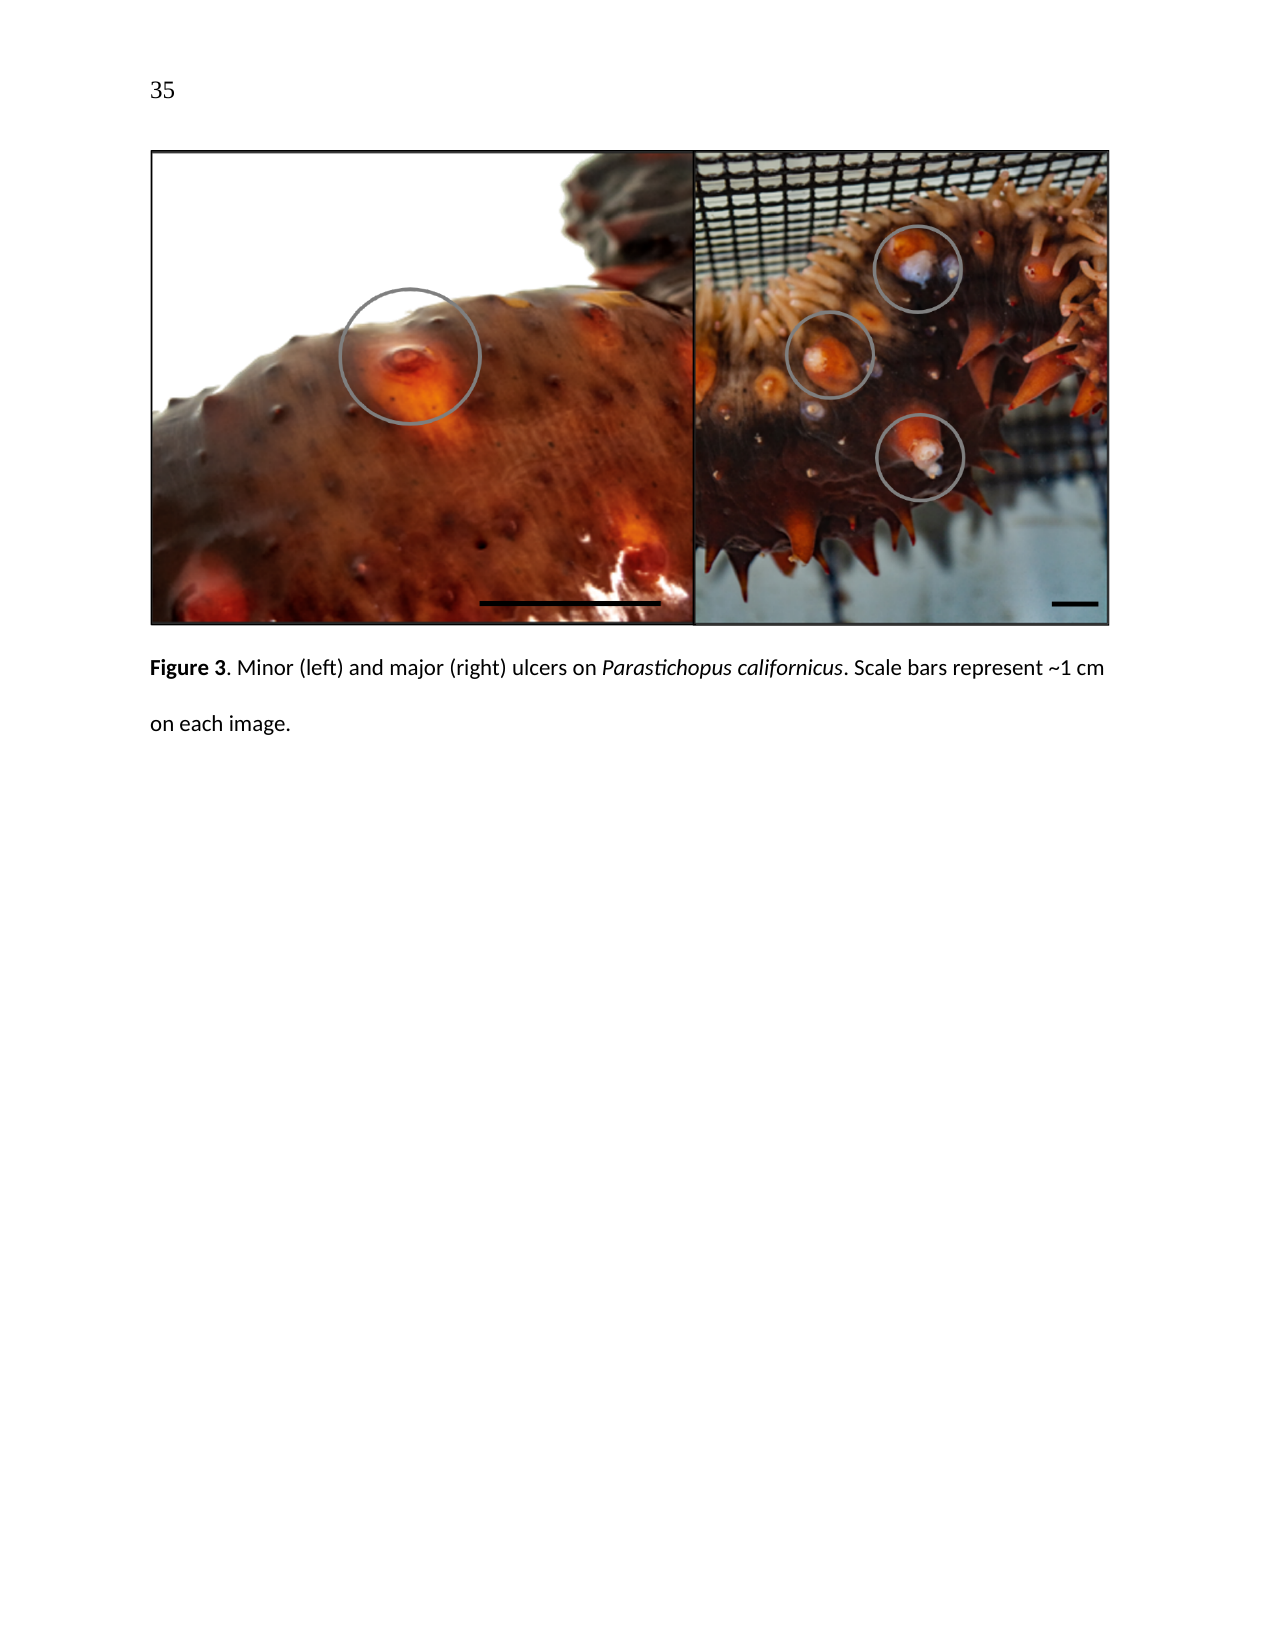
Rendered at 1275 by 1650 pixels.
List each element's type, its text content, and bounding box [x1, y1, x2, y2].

text Figure 3. Minor (left) and major (right) ulcers on Parastichopus californicus. Scale bars represent ~1 cm on each image. [150, 653, 1125, 737]
picture [150, 150, 1110, 626]
